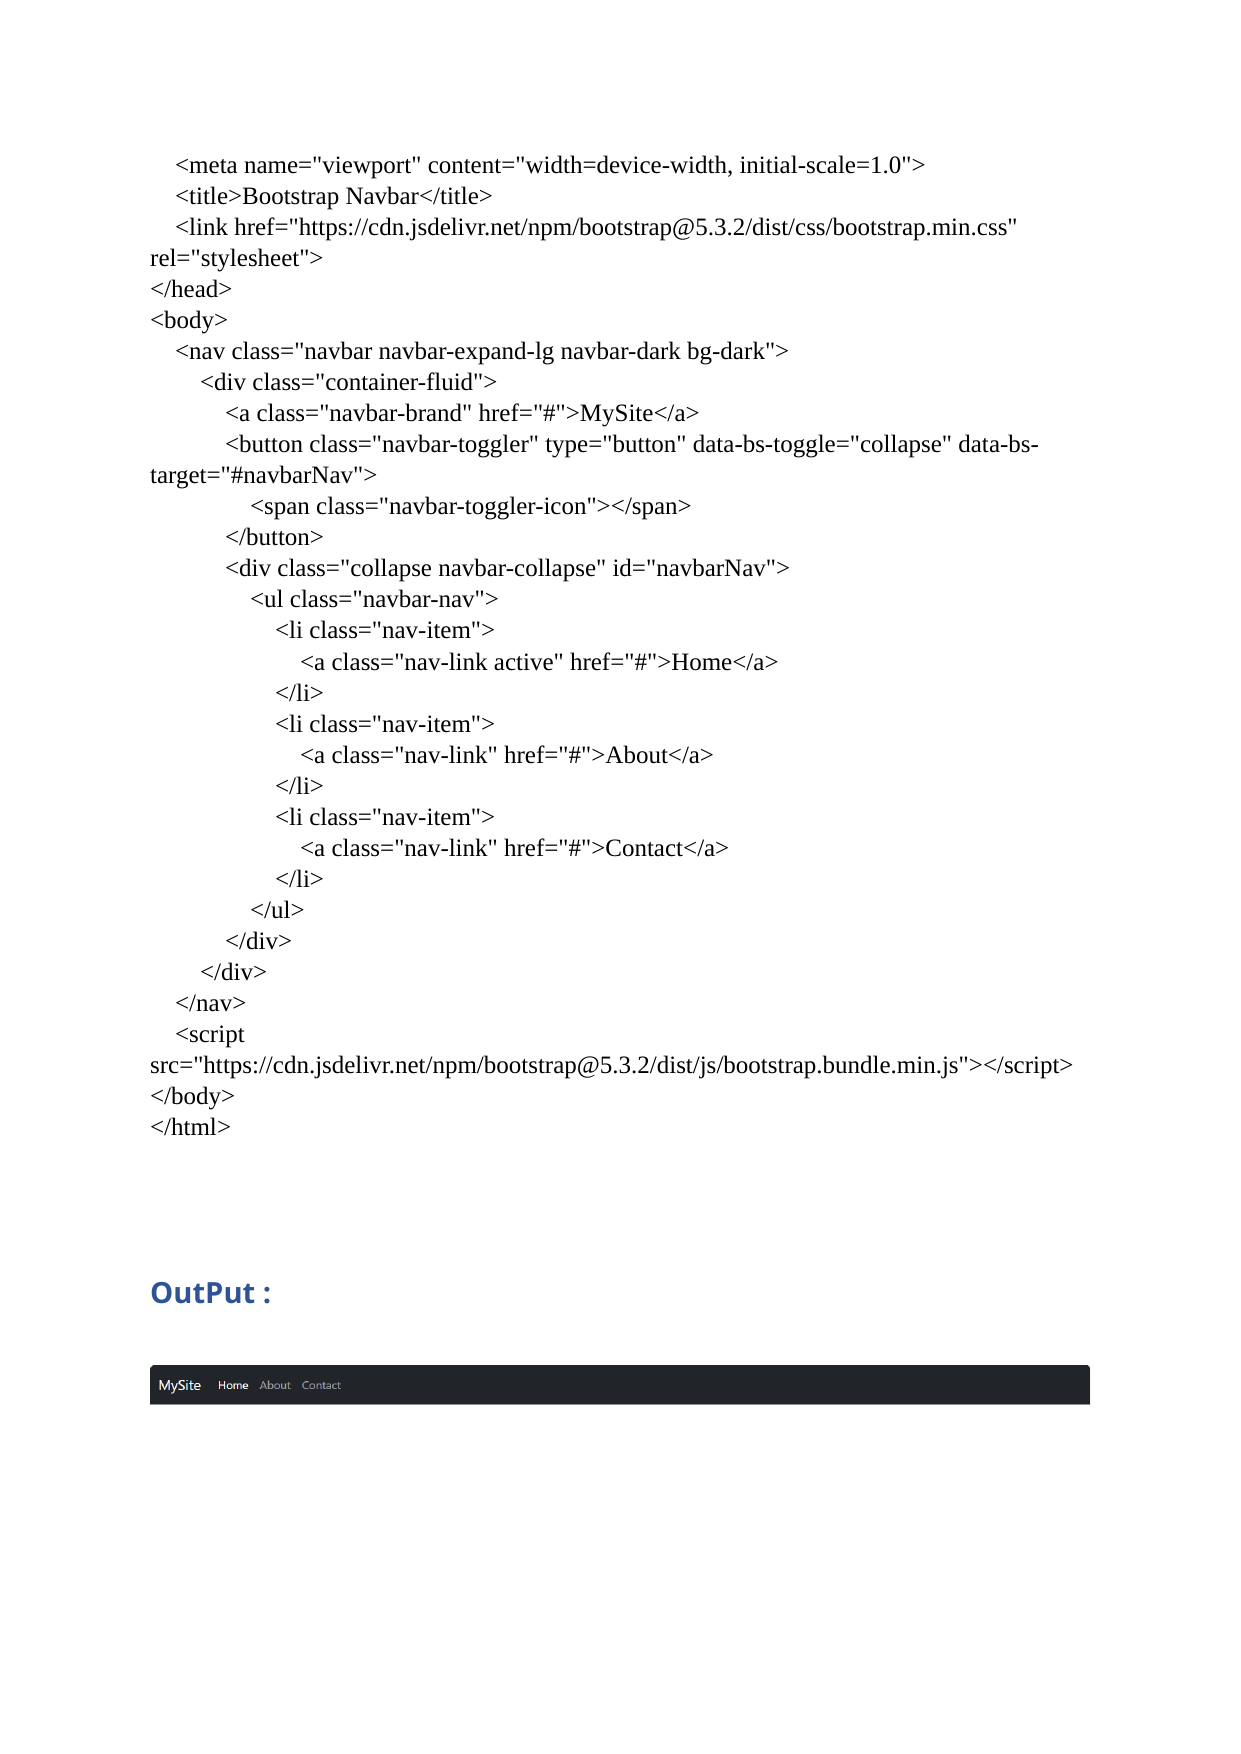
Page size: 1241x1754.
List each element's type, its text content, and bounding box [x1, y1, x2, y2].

text </div> [150, 926, 1090, 955]
text <button class="navbar-toggler" type="button" data-bs-toggle="collapse" data-bs-target="#navbarNav"> [150, 429, 1090, 489]
text </li> [150, 771, 1090, 799]
subtitle OutPut : [150, 1272, 1090, 1312]
text <li class="nav-item"> [150, 709, 1090, 737]
text <body> [150, 305, 1090, 334]
text <script src="https://cdn.jsdelivr.net/npm/bootstrap@5.3.2/dist/js/bootstrap.bundle.min.js"></script> [150, 1019, 1090, 1079]
text </li> [150, 678, 1090, 706]
text <title>Bootstrap Navbar</title> [150, 181, 1090, 210]
text <div class="collapse navbar-collapse" id="navbarNav"> [150, 553, 1090, 582]
text <ul class="navbar-nav"> [150, 584, 1090, 613]
text </html> [150, 1112, 1090, 1141]
text <a class="nav-link active" href="#">Home</a> [150, 647, 1090, 675]
picture [150, 1365, 1091, 1604]
text </nav> [150, 988, 1090, 1017]
text </body> [150, 1081, 1090, 1110]
text <span class="navbar-toggler-icon"></span> [150, 491, 1090, 520]
text <a class="nav-link" href="#">About</a> [150, 740, 1090, 768]
text <li class="nav-item"> [150, 616, 1090, 644]
text </head> [150, 274, 1090, 303]
text <link href="https://cdn.jsdelivr.net/npm/bootstrap@5.3.2/dist/css/bootstrap.min.css" rel="stylesheet"> [150, 212, 1090, 272]
text <div class="container-fluid"> [150, 367, 1090, 396]
text </button> [150, 522, 1090, 551]
text </div> [150, 957, 1090, 986]
text <nav class="navbar navbar-expand-lg navbar-dark bg-dark"> [150, 336, 1090, 365]
text </li> [150, 864, 1090, 893]
text </ul> [150, 895, 1090, 924]
text <meta name="viewport" content="width=device-width, initial-scale=1.0"> [150, 150, 1090, 179]
text <li class="nav-item"> [150, 802, 1090, 831]
text <a class="navbar-brand" href="#">MySite</a> [150, 398, 1090, 427]
text <a class="nav-link" href="#">Contact</a> [150, 833, 1090, 862]
